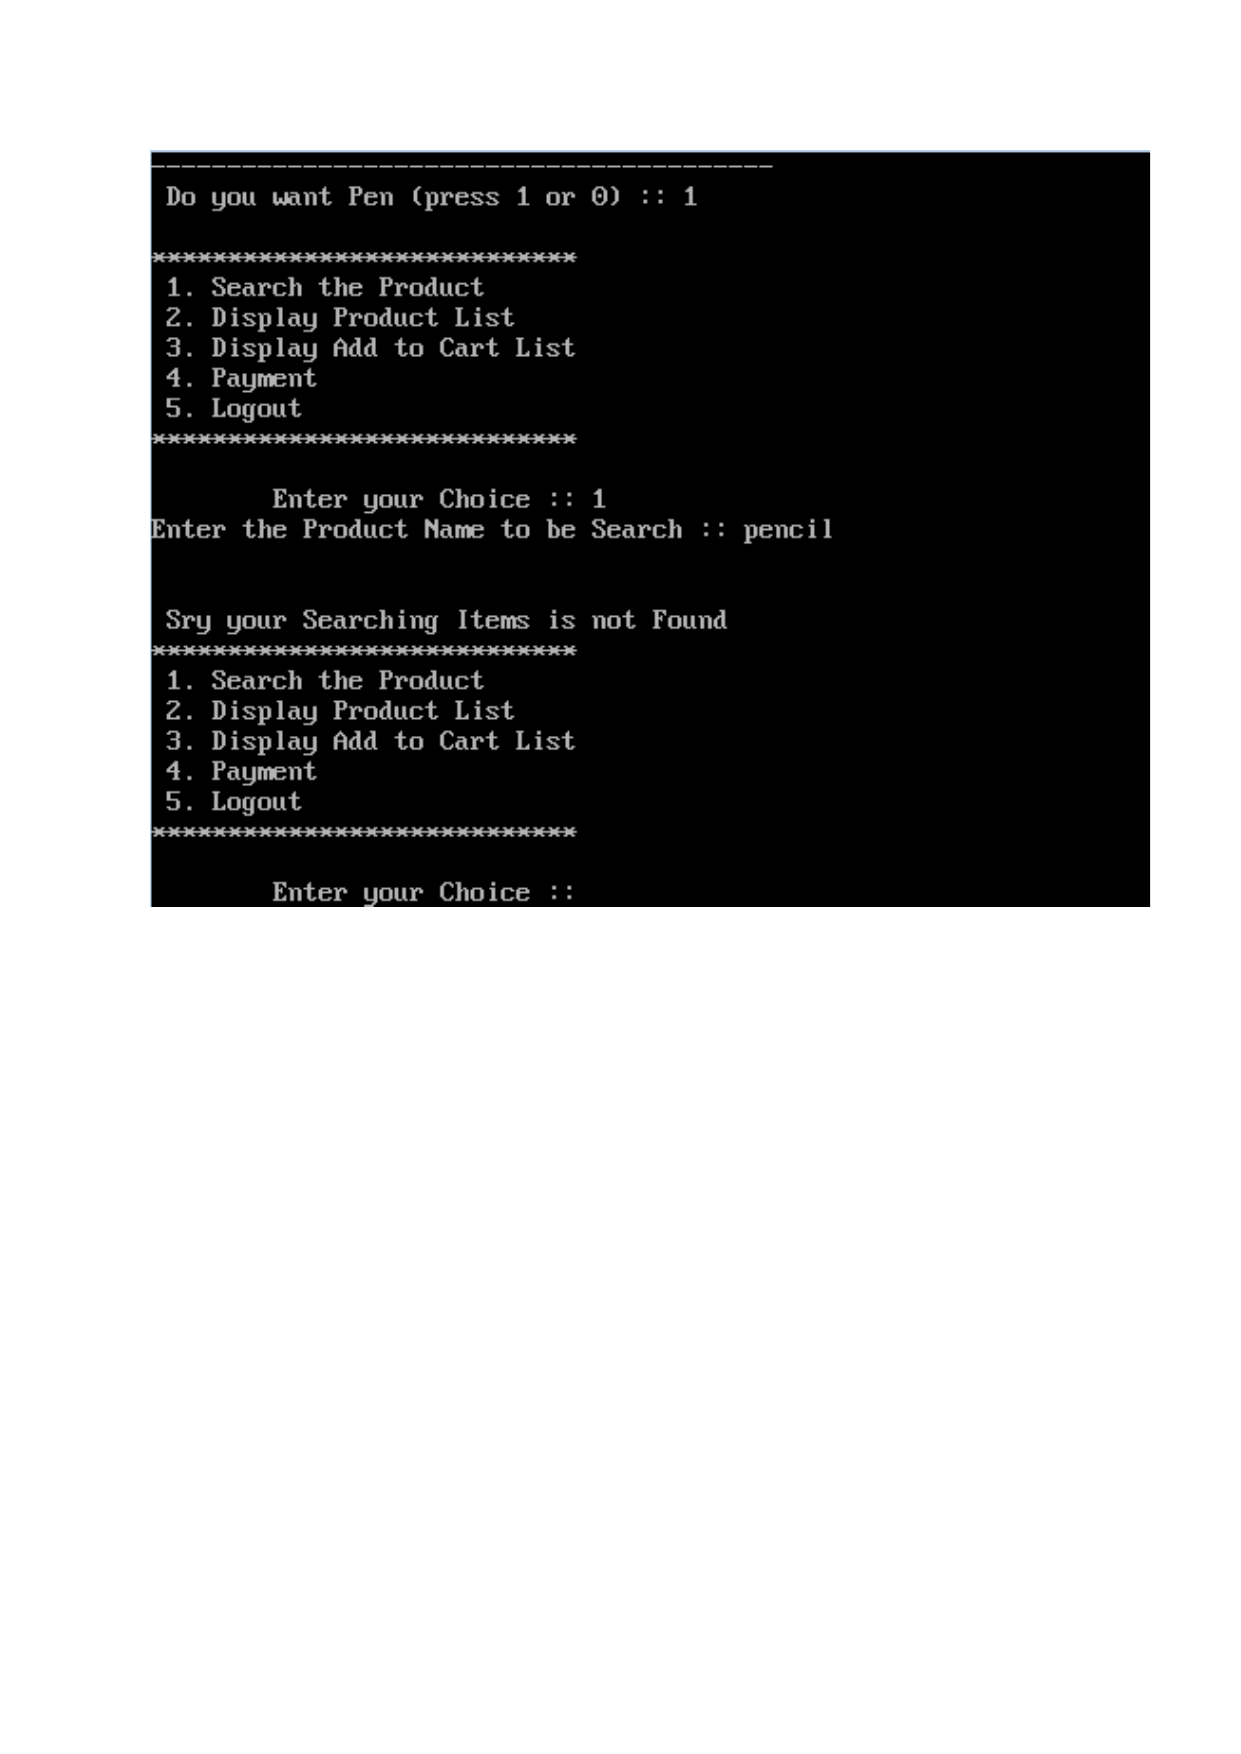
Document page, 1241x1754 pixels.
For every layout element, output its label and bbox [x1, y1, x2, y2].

picture [150, 150, 1150, 907]
